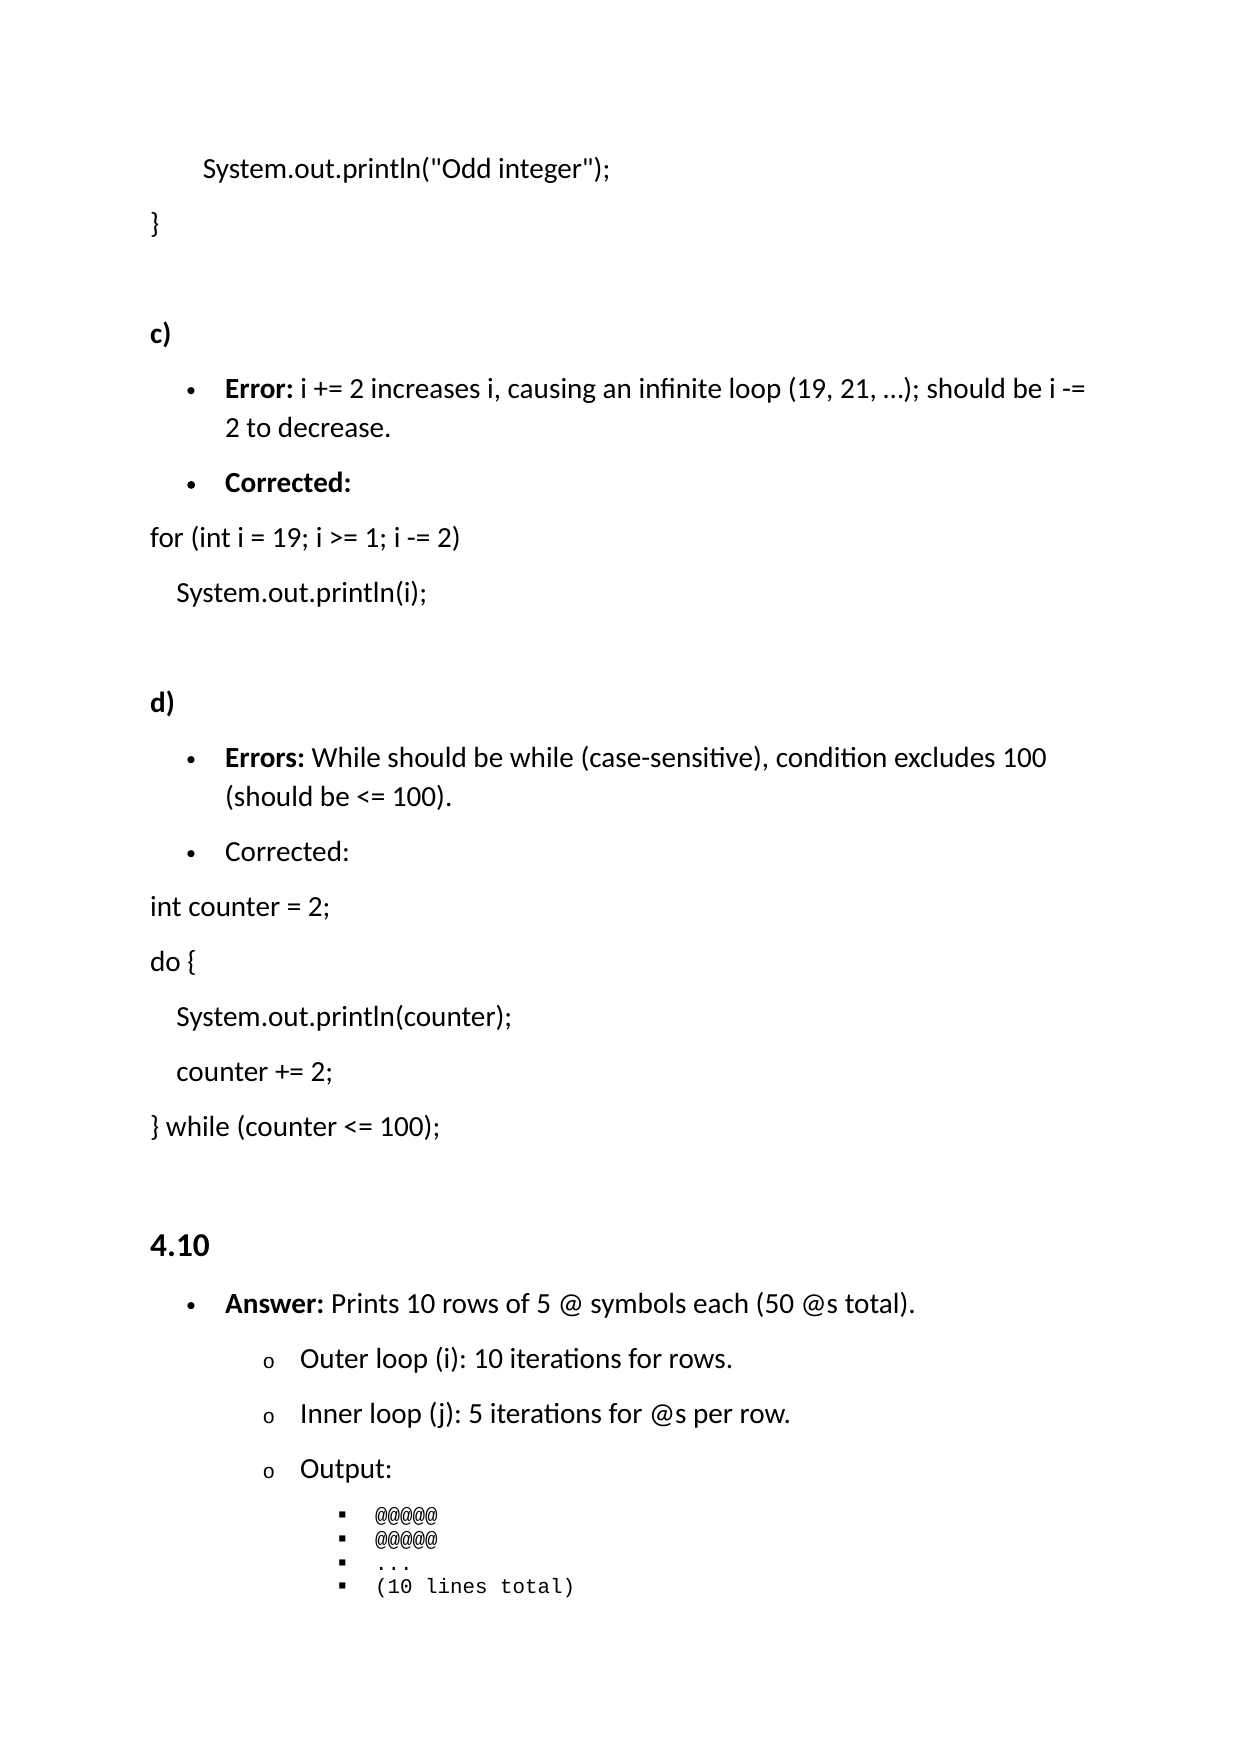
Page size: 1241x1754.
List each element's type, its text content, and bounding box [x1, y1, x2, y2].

text d) [150, 684, 1090, 720]
text int counter = 2; [150, 888, 1090, 924]
text counter += 2; [150, 1053, 1090, 1089]
list @@@@@ [337, 1529, 1090, 1553]
text System.out.println(i); [150, 574, 1090, 610]
text for (int i = 19; i >= 1; i -= 2) [150, 519, 1090, 555]
list Answer: Prints 10 rows of 5 @ symbols each (50 @s total). [187, 1285, 1090, 1321]
text System.out.println(counter); [150, 998, 1090, 1034]
text do { [150, 943, 1090, 979]
list Error: i += 2 increases i, causing an infinite loop (19, 21, …); should be i -= 2 to decrease. [187, 370, 1090, 444]
text c) [150, 315, 1090, 351]
list Corrected: [187, 833, 1090, 869]
list ... [337, 1553, 1090, 1576]
list Inner loop (j): 5 iterations for @s per row. [262, 1395, 1090, 1431]
list Outer loop (i): 10 iterations for rows. [262, 1340, 1090, 1376]
text System.out.println("Odd integer"); [150, 150, 1090, 186]
list @@@@@ [337, 1505, 1090, 1529]
list (10 lines total) [337, 1576, 1090, 1600]
text 4.10 [150, 1224, 1090, 1265]
list Errors: While should be while (case-sensitive), condition excludes 100 (should be <= 100). [187, 739, 1090, 813]
list Corrected: [187, 464, 1090, 499]
list Output: [262, 1450, 1090, 1486]
text } [150, 205, 1090, 241]
text } while (counter <= 100); [150, 1108, 1090, 1144]
